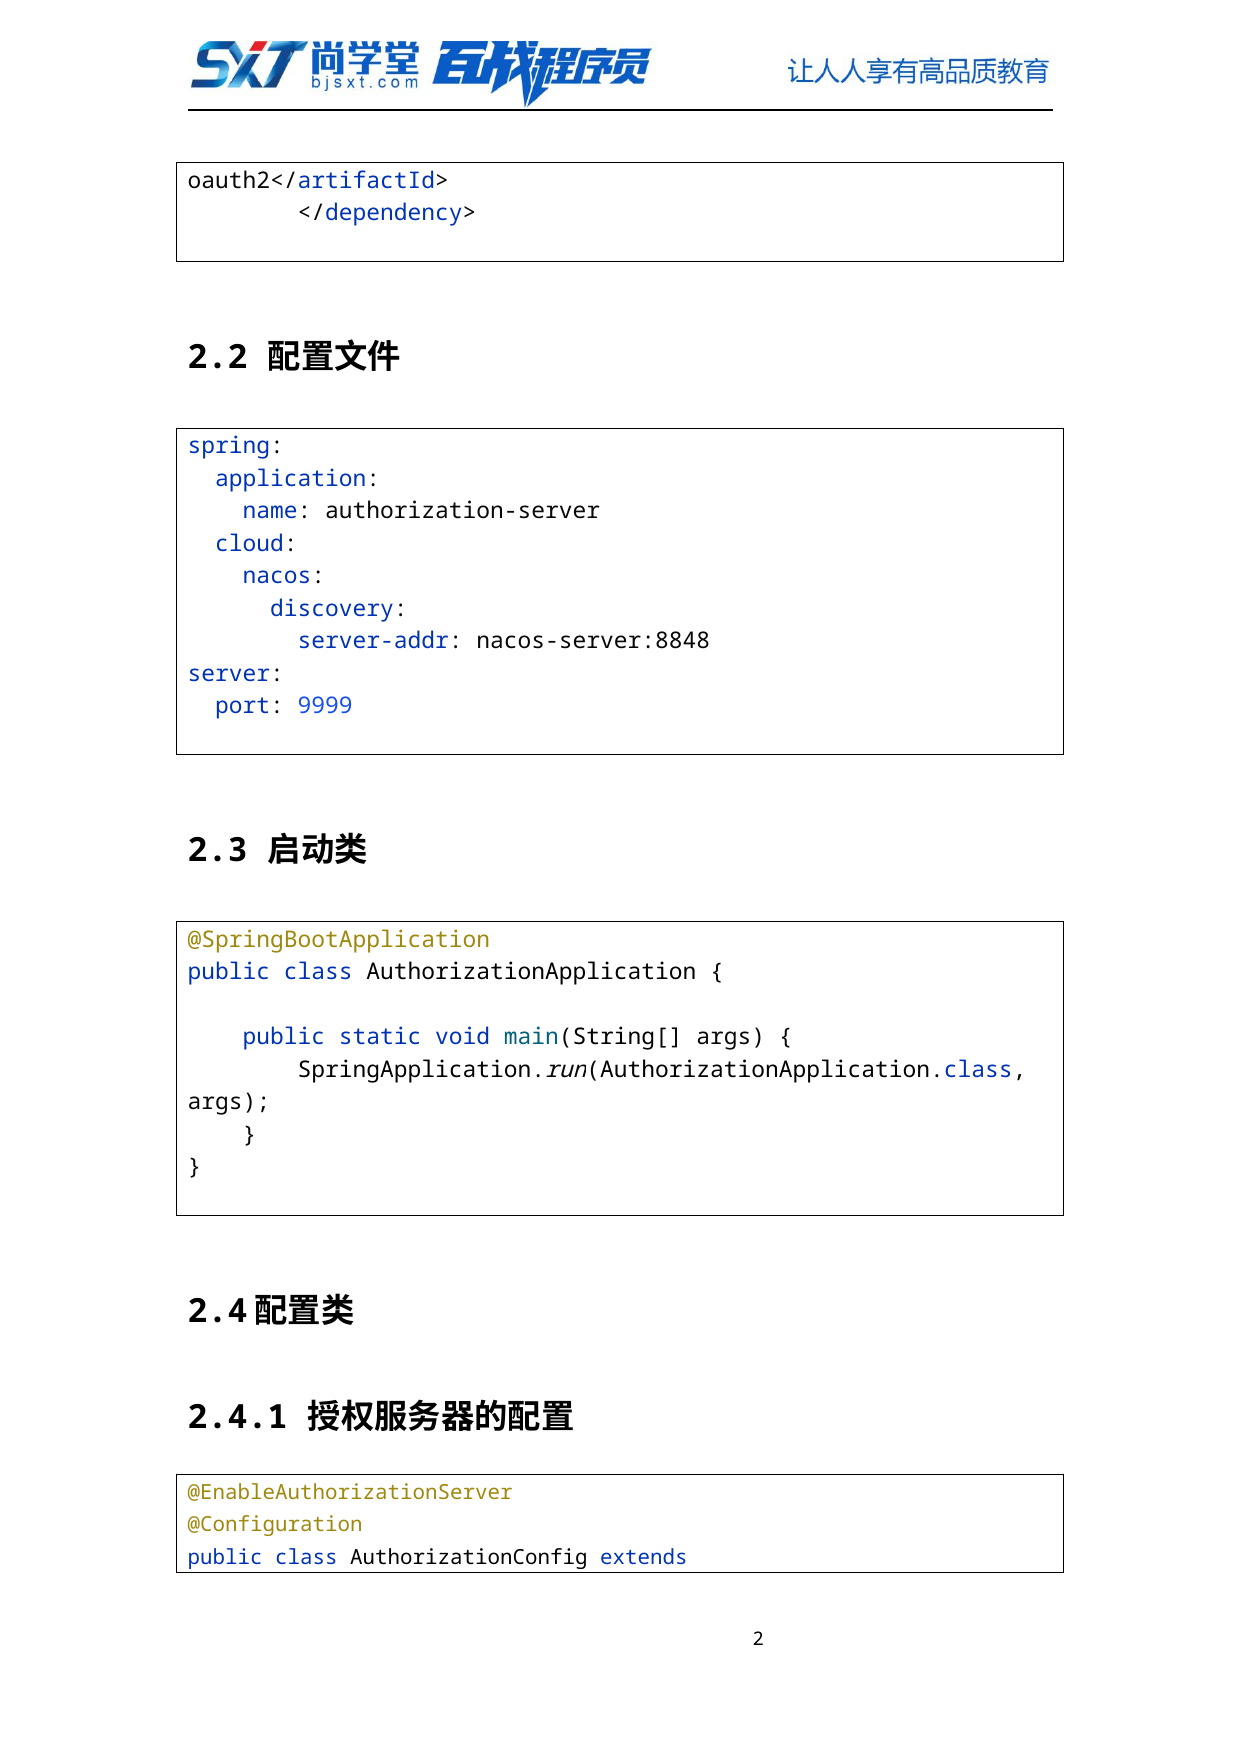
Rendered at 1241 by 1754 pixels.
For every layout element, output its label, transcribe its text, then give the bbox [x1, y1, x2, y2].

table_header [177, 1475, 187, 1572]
table_header spring: application: name: authorization-server cloud: nacos: discovery: server-addr: nacos-server:8848 server: port: 9999 [177, 429, 1063, 754]
subtitle 2.3 启动类 [187, 814, 1053, 879]
subtitle 2.2 配置文件 [187, 321, 1053, 386]
subtitle 2.4.1 授权服务器的配置 [187, 1382, 1053, 1447]
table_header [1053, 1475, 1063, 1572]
picture [187, 41, 1053, 108]
subtitle 2.4配置类 [187, 1275, 1053, 1340]
table_header @SpringBootApplication public class AuthorizationApplication { public static void main(String[] args) { SpringApplication.run(AuthorizationApplication.class, args); } } [177, 922, 1063, 1214]
